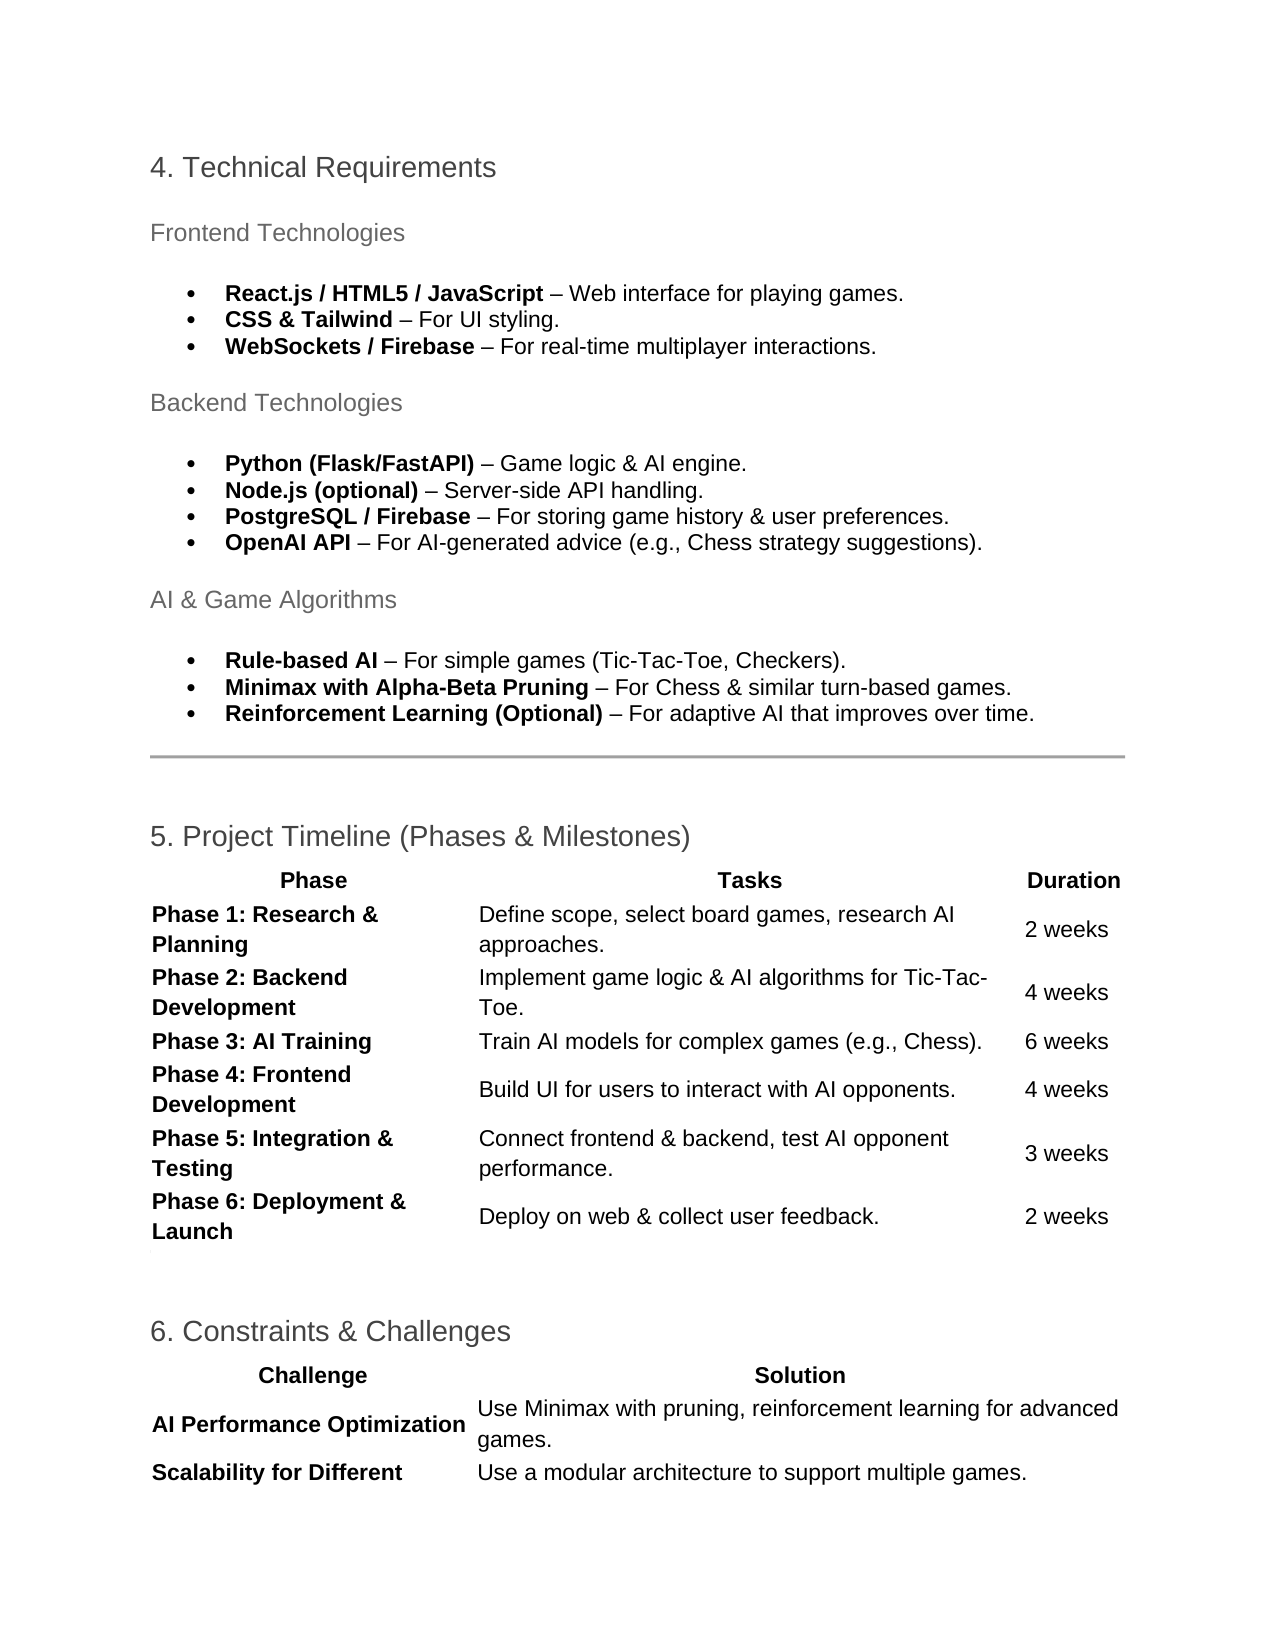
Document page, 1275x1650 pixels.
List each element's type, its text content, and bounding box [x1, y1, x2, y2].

table_cell Define scope, select board games, research AI approaches. [477, 899, 1023, 963]
table_cell 2 weeks [1023, 899, 1125, 963]
table_cell Phase 2: Backend Development [150, 963, 477, 1026]
table_header Tasks [477, 866, 1023, 899]
table_cell Scalability for Different Games [150, 1458, 475, 1491]
subtitle Frontend Technologies [150, 218, 1125, 246]
table_header Phase [150, 866, 477, 899]
subtitle 6. Constraints & Challenges [150, 1314, 1125, 1347]
table_cell Implement game logic & AI algorithms for Tic-Tac-Toe. [477, 963, 1023, 1026]
table_cell Phase 6: Deployment & Launch [150, 1187, 477, 1250]
subtitle AI & Game Algorithms [150, 585, 1125, 614]
list Reinforcement Learning (Optional) – For adaptive AI that improves over time. [187, 700, 1125, 726]
subtitle Backend Technologies [150, 388, 1125, 417]
table_cell Phase 3: AI Training [150, 1026, 477, 1059]
table_header Challenge [150, 1361, 475, 1394]
table_cell Phase 5: Integration & Testing [150, 1123, 477, 1187]
list React.js / HTML5 / JavaScript – Web interface for playing games. [187, 280, 1125, 306]
subtitle 4. Technical Requirements [150, 150, 1125, 183]
list Rule-based AI – For simple games (Tic-Tac-Toe, Checkers). [187, 647, 1125, 673]
table_cell Phase 4: Frontend Development [150, 1060, 477, 1123]
list PostgreSQL / Firebase – For storing game history & user preferences. [187, 503, 1125, 529]
table_header Solution [475, 1361, 1125, 1394]
table_cell Build UI for users to interact with AI opponents. [477, 1060, 1023, 1123]
list OpenAI API – For AI-generated advice (e.g., Chess strategy suggestions). [187, 529, 1125, 556]
table_cell Connect frontend & backend, test AI opponent performance. [477, 1123, 1023, 1187]
table_cell 3 weeks [1023, 1123, 1125, 1187]
list Minimax with Alpha-Beta Pruning – For Chess & similar turn-based games. [187, 673, 1125, 700]
table_cell 2 weeks [1023, 1187, 1125, 1250]
table_cell Deploy on web & collect user feedback. [477, 1187, 1023, 1250]
subtitle 5. Project Timeline (Phases & Milestones) [150, 819, 1125, 852]
list WebSockets / Firebase – For real-time multiplayer interactions. [187, 333, 1125, 359]
table_cell AI Performance Optimization [150, 1394, 475, 1457]
table_cell 4 weeks [1023, 963, 1125, 1026]
table_cell Use Minimax with pruning, reinforcement learning for advanced games. [475, 1394, 1125, 1457]
table_cell 4 weeks [1023, 1060, 1125, 1123]
list Node.js (optional) – Server-side API handling. [187, 477, 1125, 503]
table_header Duration [1023, 866, 1125, 899]
list Python (Flask/FastAPI) – Game logic & AI engine. [187, 450, 1125, 477]
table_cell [475, 1458, 1125, 1491]
table_cell Train AI models for complex games (e.g., Chess). [477, 1026, 1023, 1059]
list CSS & Tailwind – For UI styling. [187, 306, 1125, 333]
table_cell Phase 1: Research & Planning [150, 899, 477, 963]
table_cell 6 weeks [1023, 1026, 1125, 1059]
